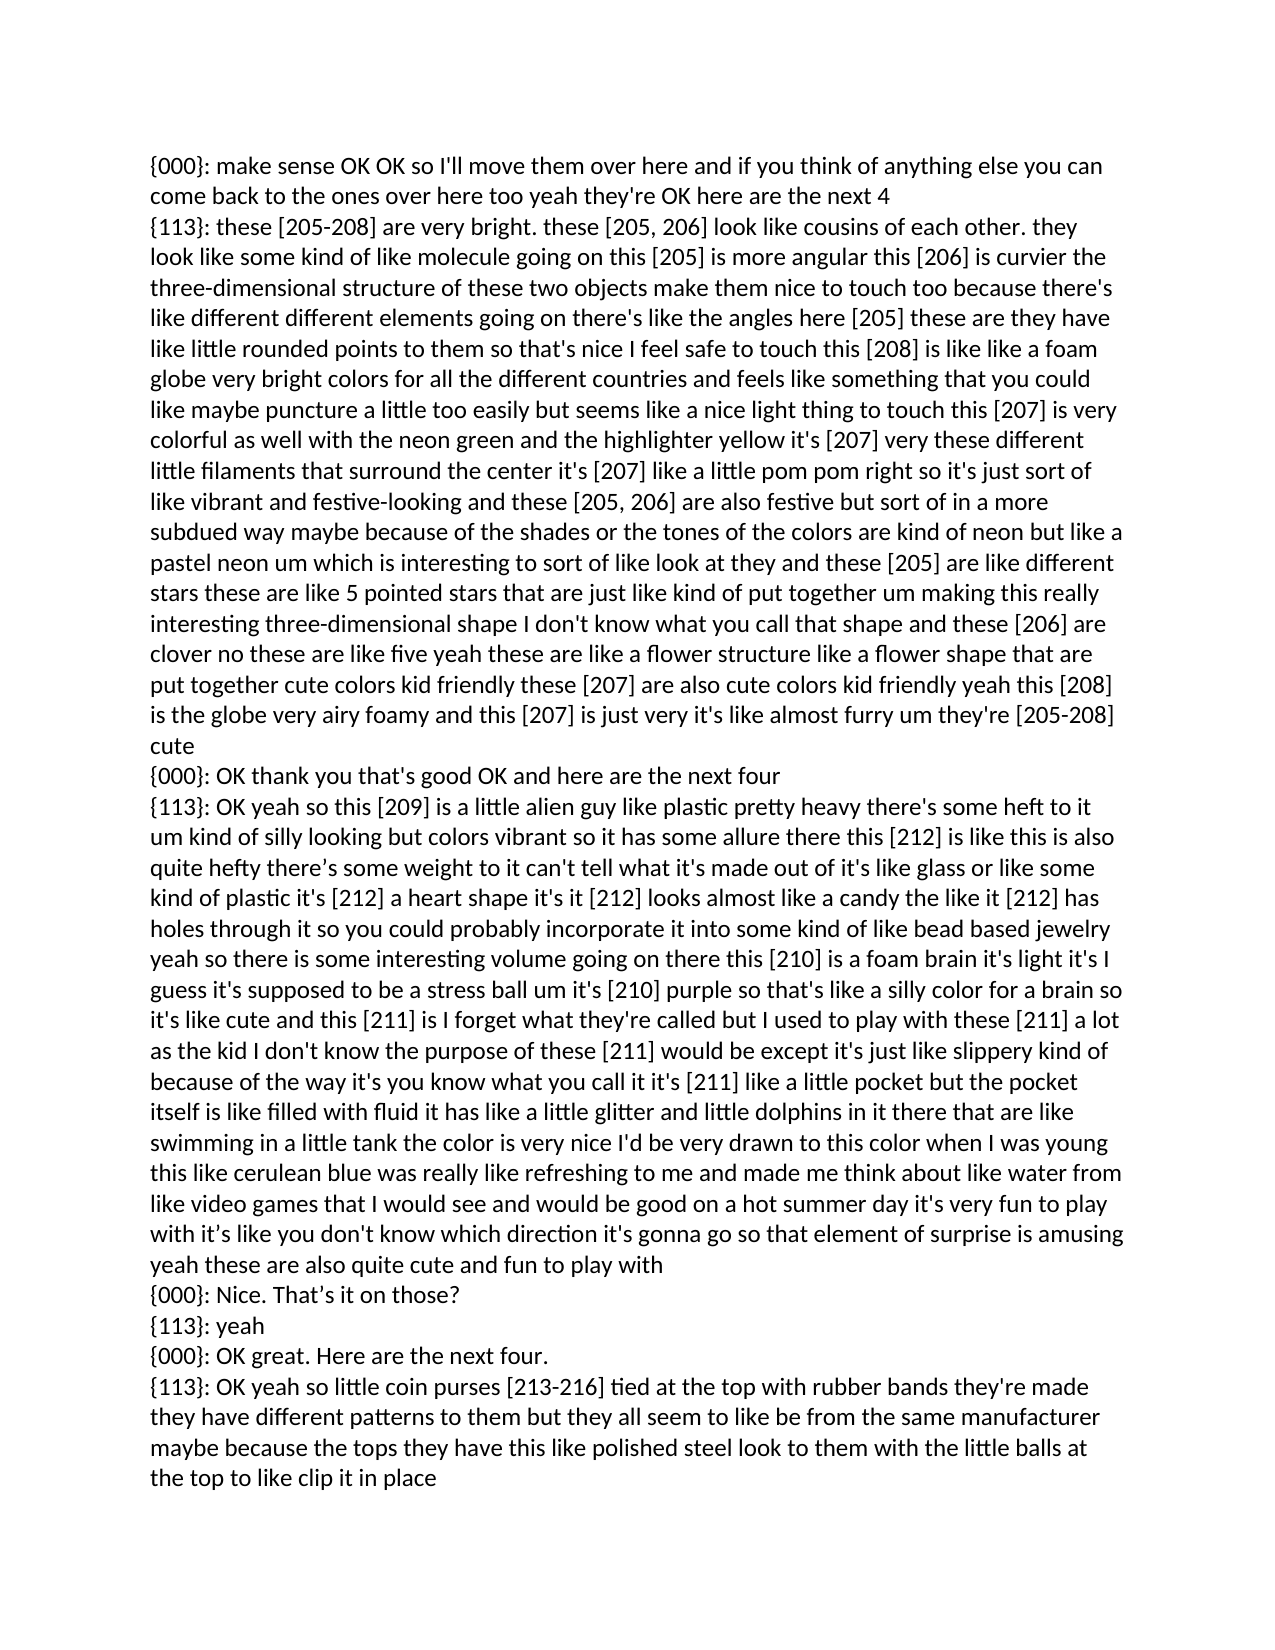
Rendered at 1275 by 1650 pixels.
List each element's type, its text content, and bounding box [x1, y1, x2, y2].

text {113}: OK yeah so this [209] is a little alien guy like plastic pretty heavy there's some heft to it um kind of silly looking but colors vibrant so it has some allure there this [212] is like this is also quite hefty there’s some weight to it can't tell what it's made out of it's like glass or like some kind of plastic it's [212] a heart shape it's it [212] looks almost like a candy the like it [212] has holes through it so you could probably incorporate it into some kind of like bead based jewelry yeah so there is some interesting volume going on there this [210] is a foam brain it's light it's I guess it's supposed to be a stress ball um it's [210] purple so that's like a silly color for a brain so it's like cute and this [211] is I forget what they're called but I used to play with these [211] a lot as the kid I don't know the purpose of these [211] would be except it's just like slippery kind of because of the way it's you know what you call it it's [211] like a little pocket but the pocket itself is like filled with fluid it has like a little glitter and little dolphins in it there that are like swimming in a little tank the color is very nice I'd be very drawn to this color when I was young this like cerulean blue was really like refreshing to me and made me think about like water from like video games that I would see and would be good on a hot summer day it's very fun to play with it’s like you don't know which direction it's gonna go so that element of surprise is amusing yeah these are also quite cute and fun to play with [150, 791, 1125, 1279]
text {000}: make sense OK OK so I'll move them over here and if you think of anything else you can come back to the ones over here too yeah they're OK here are the next 4 [150, 150, 1125, 211]
text {113}: yeah [150, 1310, 1125, 1340]
text {000}: OK great. Here are the next four. [150, 1340, 1125, 1371]
text {113}: OK yeah so little coin purses [213-216] tied at the top with rubber bands they're made they have different patterns to them but they all seem to like be from the same manufacturer maybe because the tops they have this like polished steel look to them with the little balls at the top to like clip it in place [150, 1371, 1125, 1493]
text {113}: these [205-208] are very bright. these [205, 206] look like cousins of each other. they look like some kind of like molecule going on this [205] is more angular this [206] is curvier the three-dimensional structure of these two objects make them nice to touch too because there's like different different elements going on there's like the angles here [205] these are they have like little rounded points to them so that's nice I feel safe to touch this [208] is like like a foam globe very bright colors for all the different countries and feels like something that you could like maybe puncture a little too easily but seems like a nice light thing to touch this [207] is very colorful as well with the neon green and the highlighter yellow it's [207] very these different little filaments that surround the center it's [207] like a little pom pom right so it's just sort of like vibrant and festive-looking and these [205, 206] are also festive but sort of in a more subdued way maybe because of the shades or the tones of the colors are kind of neon but like a pastel neon um which is interesting to sort of like look at they and these [205] are like different stars these are like 5 pointed stars that are just like kind of put together um making this really interesting three-dimensional shape I don't know what you call that shape and these [206] are clover no these are like five yeah these are like a flower structure like a flower shape that are put together cute colors kid friendly these [207] are also cute colors kid friendly yeah this [208] is the globe very airy foamy and this [207] is just very it's like almost furry um they're [205-208] cute [150, 211, 1125, 760]
text {000}: OK thank you that's good OK and here are the next four [150, 760, 1125, 791]
text {000}: Nice. That’s it on those? [150, 1279, 1125, 1310]
